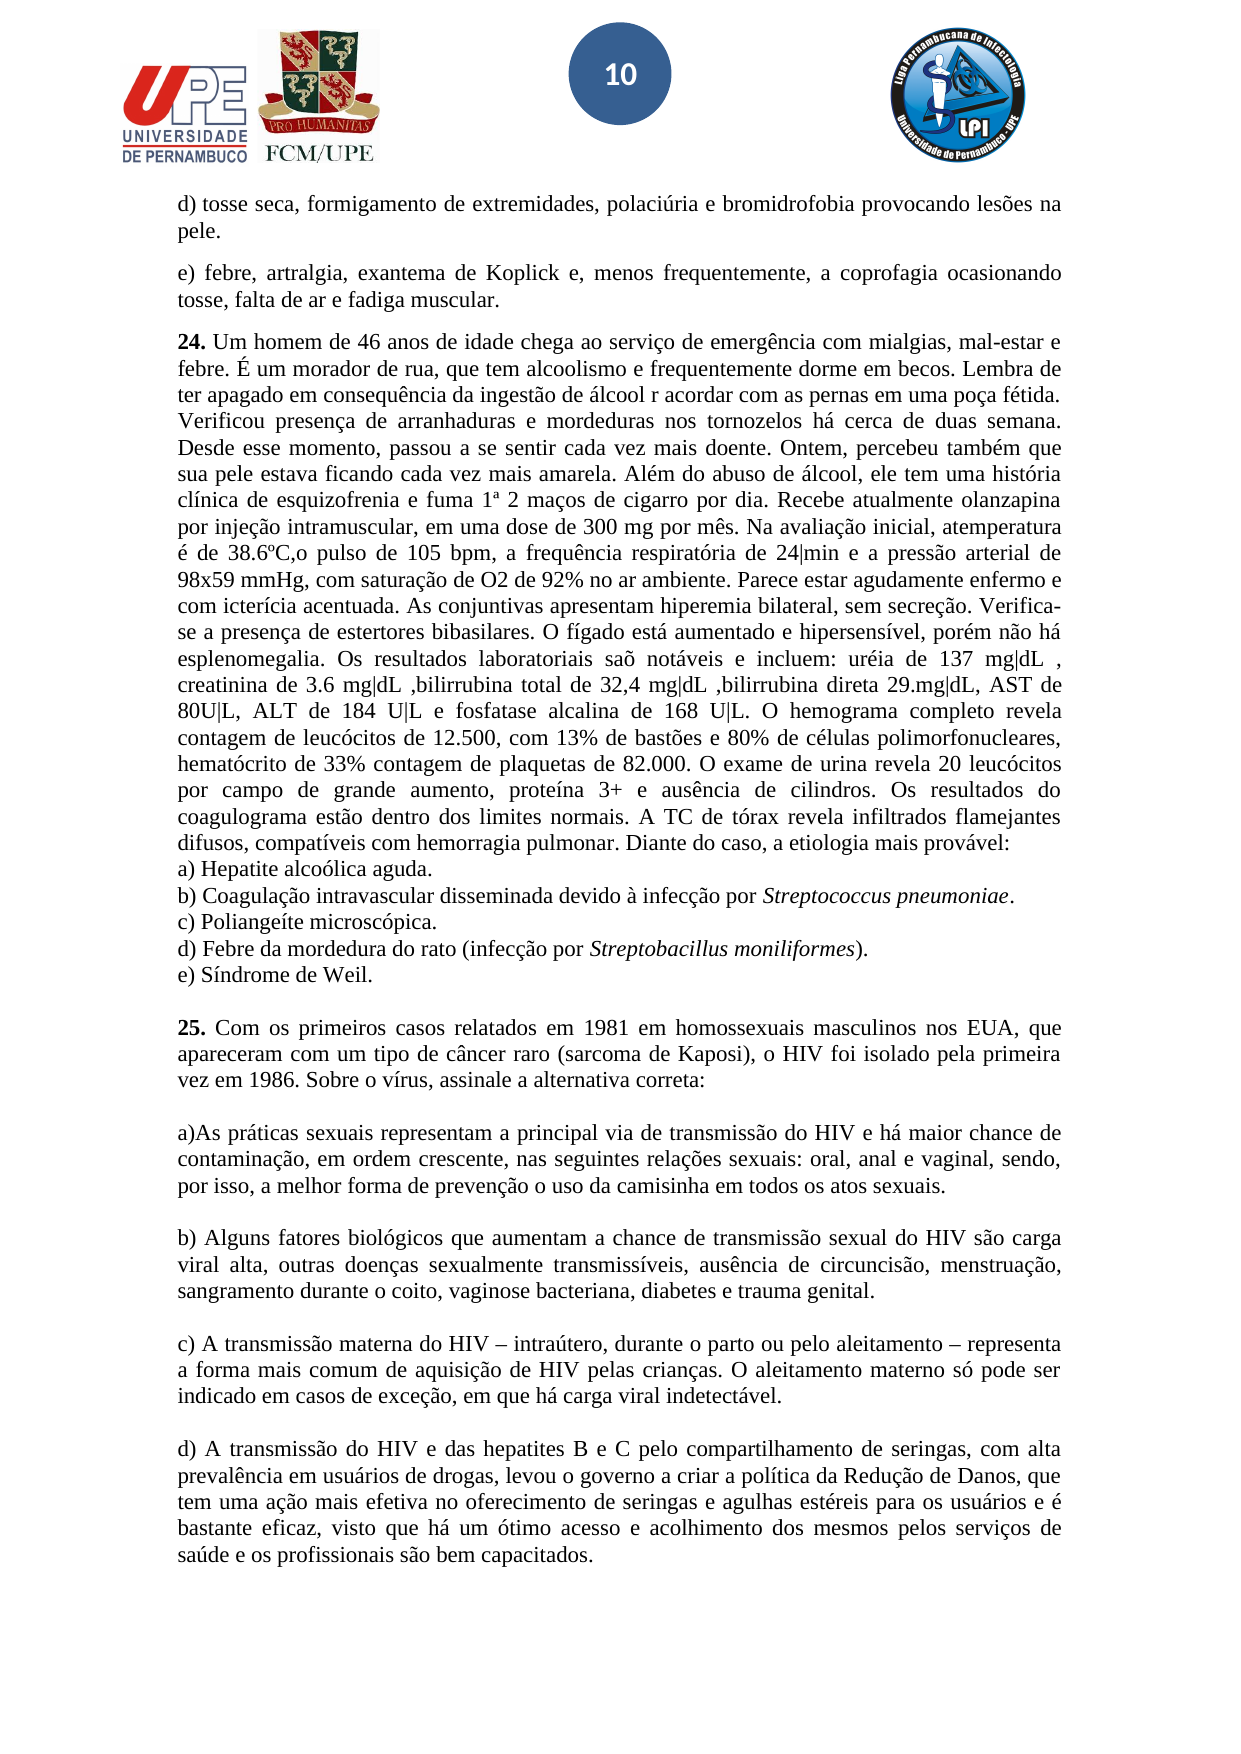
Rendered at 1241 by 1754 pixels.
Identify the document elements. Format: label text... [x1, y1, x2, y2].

text d) A transmissão do HIV e das hepatites B e C pelo compartilhamento de seringas, com alta prevalência em usuários de drogas, levou o governo a criar a política da Redução de Danos, que tem uma ação mais efetiva no oferecimento de seringas e agulhas estéreis para os usuários e é bastante eficaz, visto que há um ótimo acesso e acolhimento dos mesmos pelos serviços de saúde e os profissionais são bem capacitados. [177, 1435, 1063, 1567]
text e) febre, artralgia, exantema de Koplick e, menos frequentemente, a coprofagia ocasionando tosse, falta de ar e fadiga muscular. [177, 259, 1063, 312]
picture [888, 26, 1028, 165]
text 25. Com os primeiros casos relatados em 1981 em homossexuais masculinos nos EUA, que apareceram com um tipo de câncer raro (sarcoma de Kaposi), o HIV foi isolado pela primeira vez em 1986. Sobre o vírus, assinale a alternativa correta: [177, 1014, 1063, 1093]
text c) A transmissão materna do HIV – intraútero, durante o parto ou pelo aleitamento – representa a forma mais comum de aquisição de HIV pelas crianças. O aleitamento materno só pode ser indicado em casos de exceção, em que há carga viral indetectável. [177, 1330, 1063, 1409]
text a)As práticas sexuais representam a principal via de transmissão do HIV e há maior chance de contaminação, em ordem crescente, nas seguintes relações sexuais: oral, anal e vaginal, sendo, por isso, a melhor forma de prevenção o uso da camisinha em todos os atos sexuais. [177, 1119, 1063, 1198]
text b) Alguns fatores biológicos que aumentam a chance de transmissão sexual do HIV são carga viral alta, outras doenças sexualmente transmissíveis, ausência de circuncisão, menstruação, sangramento durante o coito, vaginose bacteriana, diabetes e trauma genital. [177, 1224, 1063, 1303]
picture [120, 63, 250, 167]
text 24. Um homem de 46 anos de idade chega ao serviço de emergência com mialgias, mal-estar e febre. É um morador de rua, que tem alcoolismo e frequentemente dorme em becos. Lembra de ter apagado em consequência da ingestão de álcool r acordar com as pernas em uma poça fétida. Verificou presença de arranhaduras e mordeduras nos tornozelos há cerca de duas semana. Desde esse momento, passou a se sentir cada vez mais doente. Ontem, percebeu também que sua pele estava ficando cada vez mais amarela. Além do abuso de álcool, ele tem uma história clínica de esquizofrenia e fuma 1ª 2 maços de cigarro por dia. Recebe atualmente olanzapina por injeção intramuscular, em uma dose de 300 mg por mês. Na avaliação inicial, atemperatura é de 38.6ºC,o pulso de 105 bpm, a frequência respiratória de 24|min e a pressão arterial de 98x59 mmHg, com saturação de O2 de 92% no ar ambiente. Parece estar agudamente enfermo e com icterícia acentuada. As conjuntivas apresentam hiperemia bilateral, sem secreção. Verifica-se a presença de estertores bibasilares. O fígado está aumentado e hipersensível, porém não há esplenomegalia. Os resultados laboratoriais saõ notáveis e incluem: uréia de 137 mg|dL , creatinina de 3.6 mg|dL ,bilirrubina total de 32,4 mg|dL ,bilirrubina direta 29.mg|dL, AST de 80U|L, ALT de 184 U|L e fosfatase alcalina de 168 U|L. O hemograma completo revela contagem de leucócitos de 12.500, com 13% de bastões e 80% de células polimorfonucleares, hematócrito de 33% contagem de plaquetas de 82.000. O exame de urina revela 20 leucócitos por campo de grande aumento, proteína 3+ e ausência de cilindros. Os resultados do coagulograma estão dentro dos limites normais. A TC de tórax revela infiltrados flamejantes difusos, compatíveis com hemorragia pulmonar. Diante do caso, a etiologia mais provável: [177, 328, 1063, 856]
text c) Poliangeíte microscópica. [177, 908, 1063, 934]
picture [257, 29, 380, 163]
text b) Coagulação intravascular disseminada devido à infecção por Streptococcus pneumoniae. [177, 882, 1063, 908]
text e) Síndrome de Weil. [177, 961, 1063, 987]
text d) tosse seca, formigamento de extremidades, polaciúria e bromidrofobia provocando lesões na pele. [177, 190, 1063, 243]
text a) Hepatite alcoólica aguda. [177, 856, 1063, 882]
text d) Febre da mordedura do rato (infecção por Streptobacillus moniliformes). [177, 934, 1063, 961]
